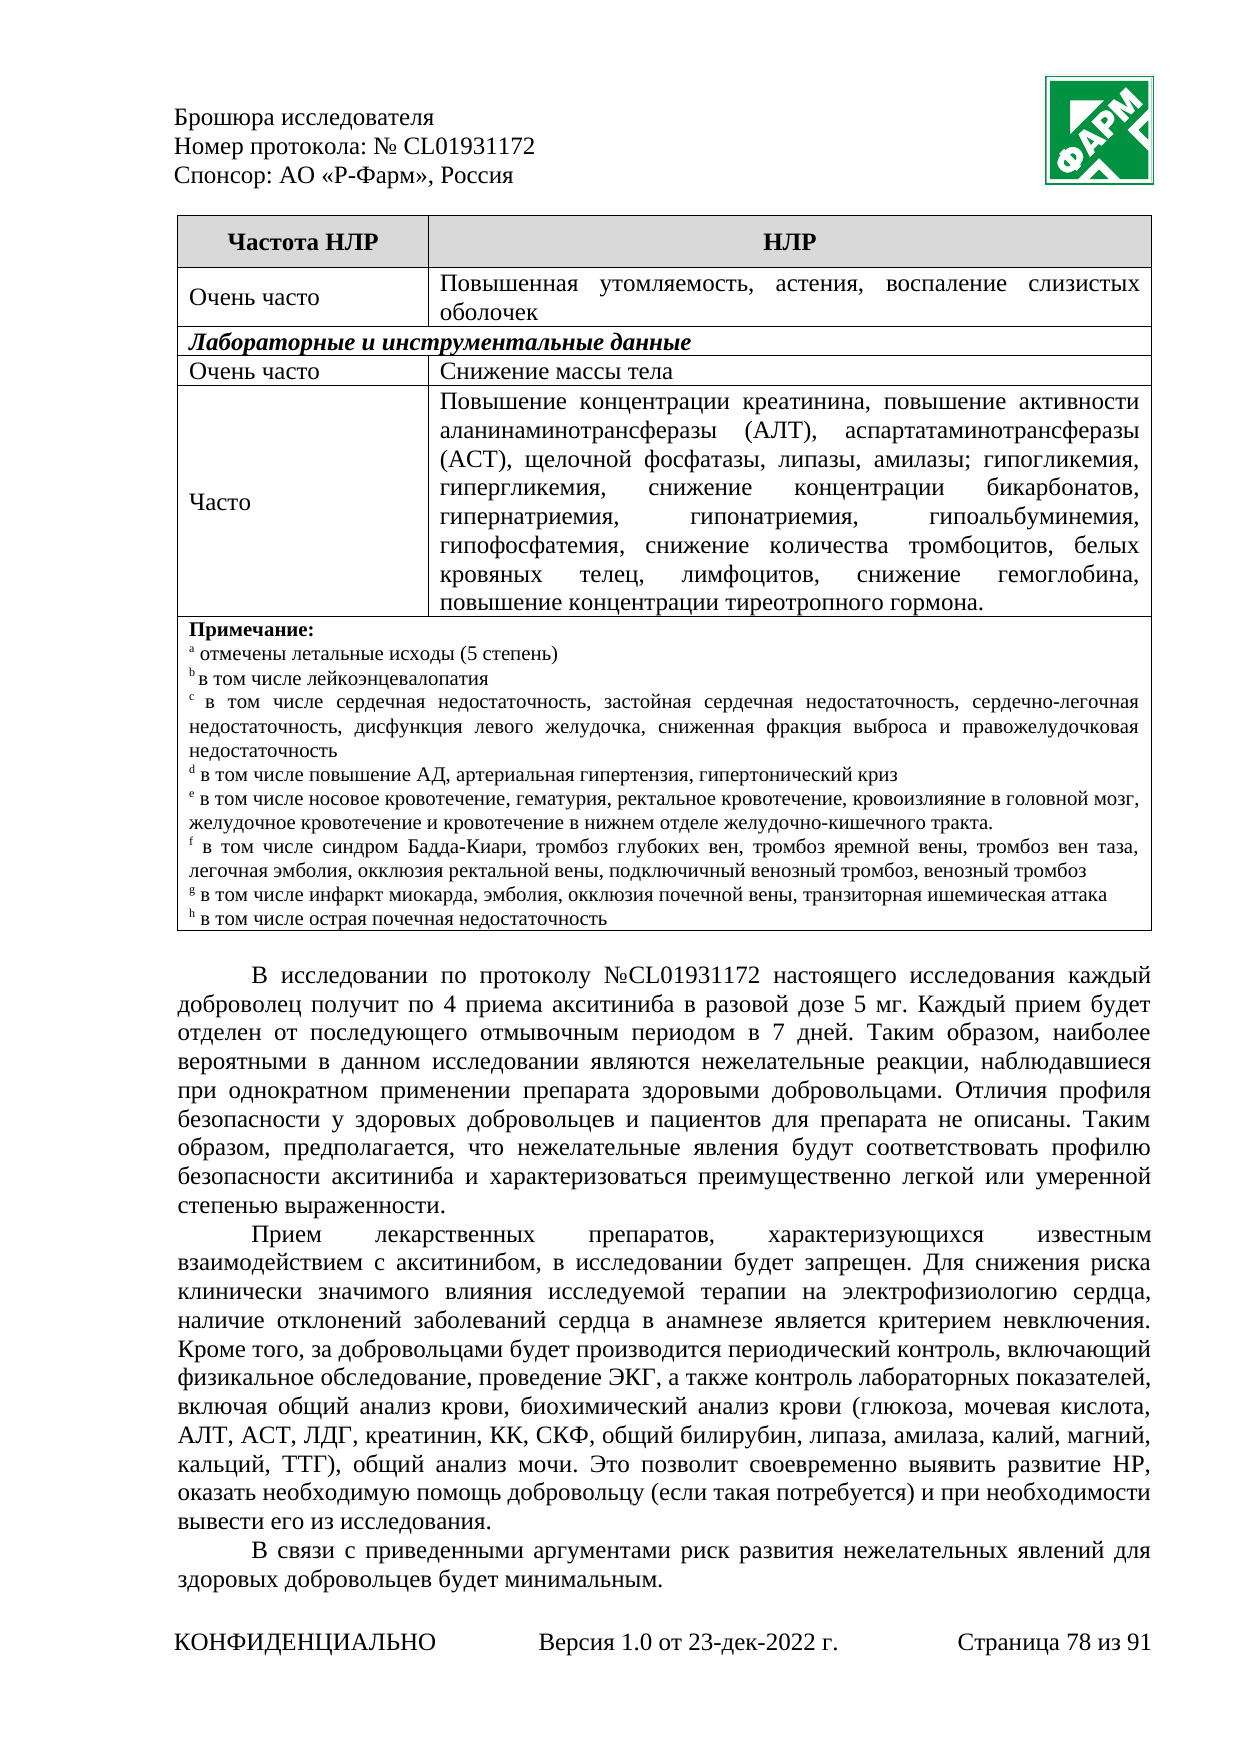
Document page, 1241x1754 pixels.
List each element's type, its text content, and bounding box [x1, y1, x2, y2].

table_cell Часто [178, 386, 428, 616]
text В исследовании по протоколу №CL01931172 настоящего исследования каждый доброволец получит по 4 приема акситиниба в разовой дозе 5 мг. Каждый прием будет отделен от последующего отмывочным периодом в 7 дней. Таким образом, наиболее вероятными в данном исследовании являются нежелательные реакции, наблюдавшиеся при однократном применении препарата здоровыми добровольцами. Отличия профиля безопасности у здоровых добровольцев и пациентов для препарата не описаны. Таким образом, предполагается, что нежелательные явления будут соответствовать профилю безопасности акситиниба и характеризоваться преимущественно легкой или умеренной степенью выраженности. [177, 960, 1152, 1219]
text Прием лекарственных препаратов, характеризующихся известным взаимодействием с акситинибом, в исследовании будет запрещен. Для снижения риска клинически значимого влияния исследуемой терапии на электрофизиологию сердца, наличие отклонений заболеваний сердца в анамнезе является критерием невключения. Кроме того, за добровольцами будет производится периодический контроль, включающий физикальное обследование, проведение ЭКГ, а также контроль лабораторных показателей, включая общий анализ крови, биохимический анализ крови (глюкоза, мочевая кислота, АЛТ, АСТ, ЛДГ, креатинин, КК, СКФ, общий билирубин, липаза, амилаза, калий, магний, кальций, ТТГ), общий анализ мочи. Это позволит своевременно выявить развитие НР, оказать необходимую помощь добровольцу (если такая потребуется) и при необходимости вывести его из исследования. [177, 1219, 1152, 1535]
table_cell Лабораторные и инструментальные данные [178, 327, 1151, 355]
table_header НЛР [429, 216, 1151, 267]
table_cell Снижение массы тела [429, 356, 1151, 385]
text В связи с приведенными аргументами риск развития нежелательных явлений для здоровых добровольцев будет минимальным. [177, 1535, 1152, 1592]
table_header Частота НЛР [178, 216, 428, 267]
table_cell Повышение концентрации креатинина, повышение активности аланинаминотрансферазы (АЛТ), аспартатаминотрансферазы (АСТ), щелочной фосфатазы, липазы, амилазы; гипогликемия, гипергликемия, снижение концентрации бикарбонатов, гипернатриемия, гипонатриемия, гипоальбуминемия, гипофосфатемия, снижение количества тромбоцитов, белых кровяных телец, лимфоцитов, снижение гемоглобина, повышение концентрации тиреотропного гормона. [429, 386, 1151, 616]
table_cell Примечание: a отмечены летальные исходы (5 степень) b в том числе лейкоэнцевалопатия с в том числе сердечная недостаточность, застойная сердечная недостаточность, сердечно-легочная недостаточность, дисфункция левого желудочка, сниженная фракция выброса и правожелудочковая недостаточность d в том числе повышение АД, артериальная гипертензия, гипертонический криз e в том числе носовое кровотечение, гематурия, ректальное кровотечение, кровоизлияние в головной мозг, желудочное кровотечение и кровотечение в нижнем отделе желудочно-кишечного тракта. f в том числе синдром Бадда-Киари, тромбоз глубоких вен, тромбоз яремной вены, тромбоз вен таза, легочная эмболия, окклюзия ректальной вены, подключичный венозный тромбоз, венозный тромбоз g в том числе инфаркт миокарда, эмболия, окклюзия почечной вены, транзиторная ишемическая аттака h в том числе острая почечная недостаточность [178, 617, 1151, 930]
table_cell Повышенная утомляемость, астения, воспаление слизистых оболочек [429, 268, 1151, 326]
table_cell Очень часто [178, 356, 428, 385]
table_cell Очень часто [178, 268, 428, 326]
